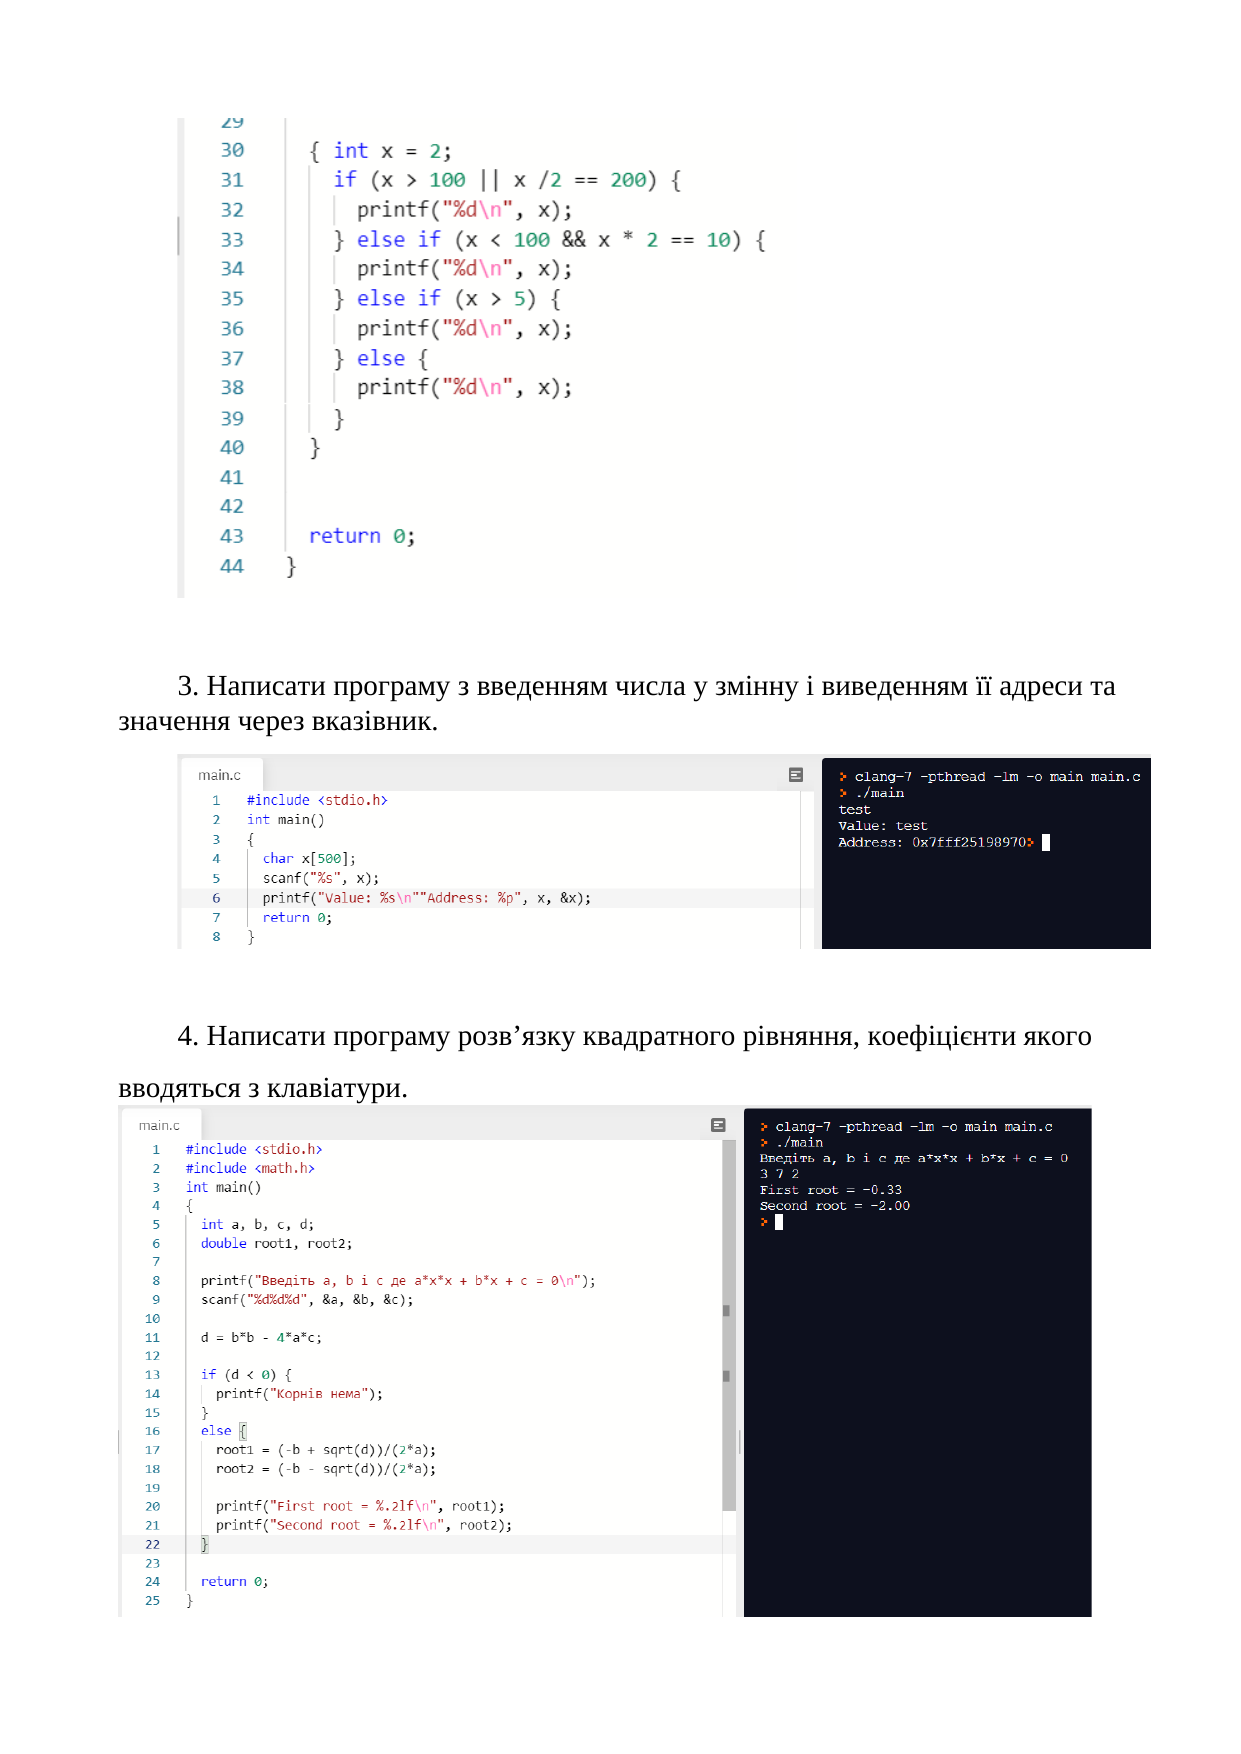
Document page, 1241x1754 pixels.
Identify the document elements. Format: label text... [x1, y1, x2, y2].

text 4. Написати програму розв’язку квадратного рівняння, коефіцієнти якого [118, 1018, 1152, 1052]
picture [177, 118, 798, 598]
picture [118, 1105, 1092, 1617]
text 3. Написати програму з введенням числа у змінну і виведенням її адреси та значення через вказівник. [118, 668, 1152, 736]
picture [177, 754, 1151, 949]
